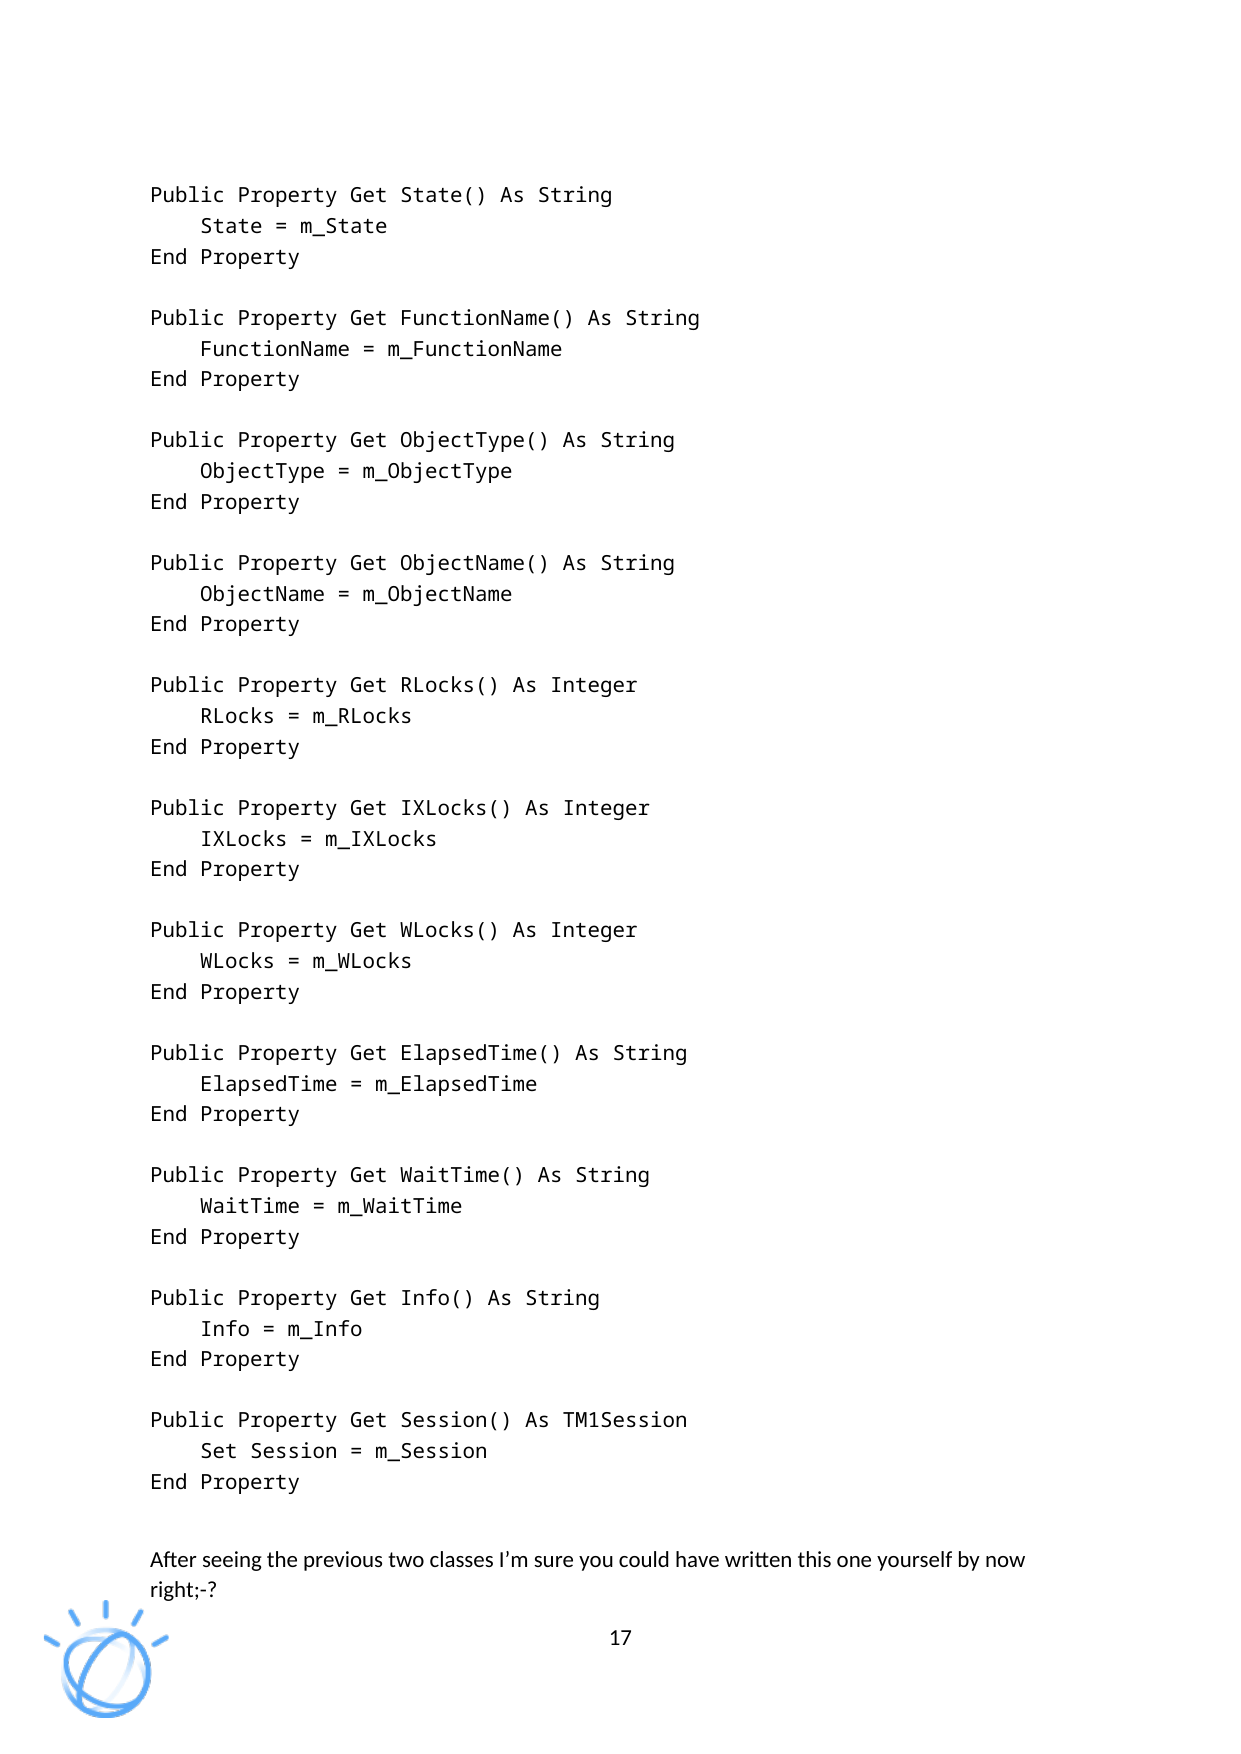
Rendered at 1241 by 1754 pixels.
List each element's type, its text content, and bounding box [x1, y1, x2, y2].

text Public Property Get Session() As TM1Session [150, 1406, 1090, 1434]
text ElapsedTime = m_ElapsedTime [150, 1069, 1090, 1097]
text Public Property Get ElapsedTime() As String [150, 1038, 1090, 1067]
text Public Property Get RLocks() As Integer [150, 671, 1090, 699]
text RLocks = m_RLocks [150, 701, 1090, 730]
text Public Property Get WLocks() As Integer [150, 916, 1090, 944]
picture [43, 1600, 169, 1718]
text Public Property Get WaitTime() As String [150, 1161, 1090, 1189]
text IXLocks = m_IXLocks [150, 824, 1090, 852]
text Public Property Get IXLocks() As Integer [150, 793, 1090, 822]
text End Property [150, 609, 1090, 638]
text Public Property Get State() As String [150, 181, 1090, 209]
text End Property [150, 732, 1090, 760]
text ObjectType = m_ObjectType [150, 456, 1090, 485]
text End Property [150, 1344, 1090, 1373]
text WLocks = m_WLocks [150, 946, 1090, 975]
text End Property [150, 1467, 1090, 1495]
text End Property [150, 487, 1090, 515]
text End Property [150, 242, 1090, 270]
text End Property [150, 1099, 1090, 1128]
text Public Property Get FunctionName() As String [150, 303, 1090, 332]
text ObjectName = m_ObjectName [150, 579, 1090, 607]
text End Property [150, 1222, 1090, 1250]
text Set Session = m_Session [150, 1436, 1090, 1465]
text Public Property Get ObjectType() As String [150, 426, 1090, 454]
text Public Property Get Info() As String [150, 1283, 1090, 1312]
text FunctionName = m_FunctionName [150, 334, 1090, 362]
text State = m_State [150, 211, 1090, 240]
text Public Property Get ObjectName() As String [150, 548, 1090, 577]
text WaitTime = m_WaitTime [150, 1191, 1090, 1220]
text After seeing the previous two classes I’m sure you could have written this one yourself by now right;-? [150, 1545, 1090, 1603]
text End Property [150, 977, 1090, 1005]
text Info = m_Info [150, 1314, 1090, 1342]
text End Property [150, 364, 1090, 393]
text End Property [150, 854, 1090, 883]
